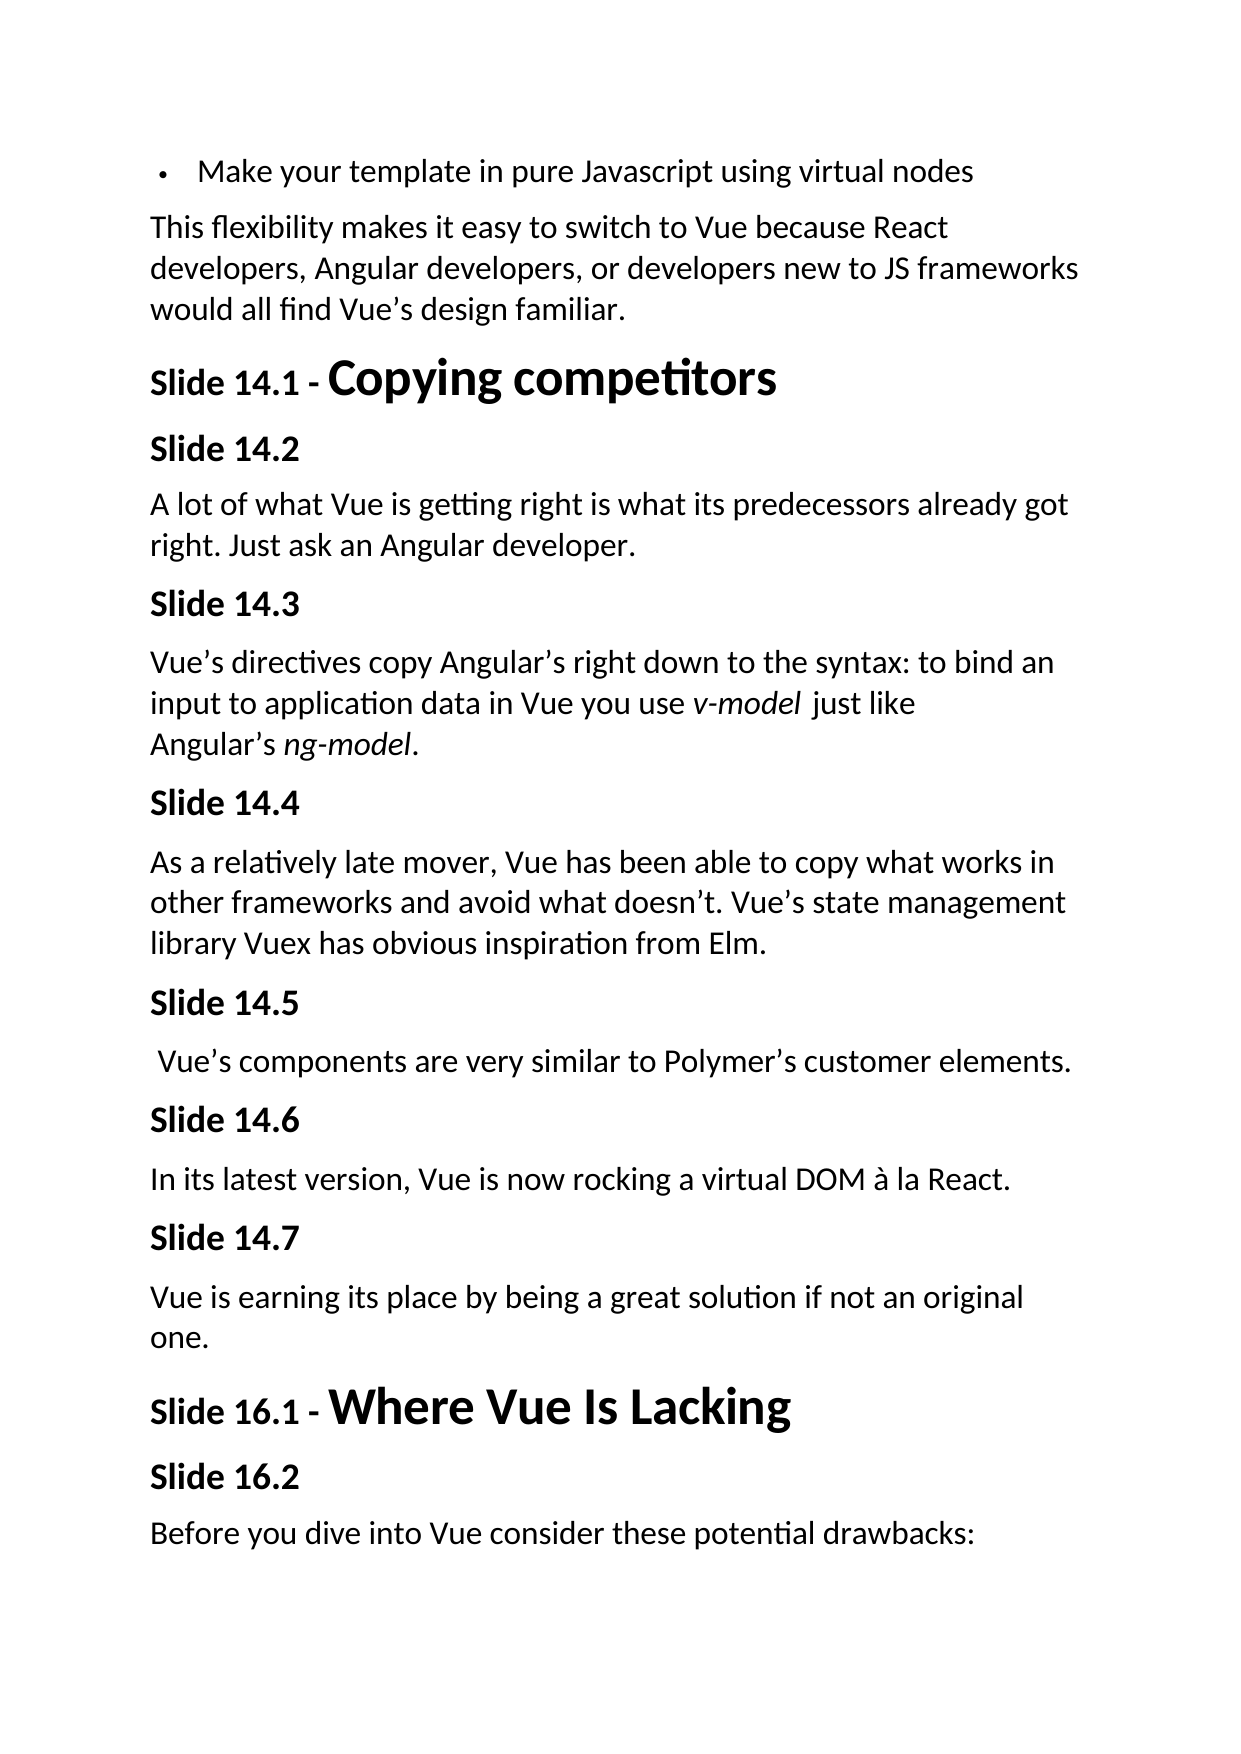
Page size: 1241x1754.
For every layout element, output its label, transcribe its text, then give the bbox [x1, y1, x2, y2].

text In its latest version, Vue is now rocking a virtual DOM à la React. [150, 1158, 1090, 1199]
text Slide 14.6 [150, 1096, 1090, 1142]
text Slide 14.4 [150, 779, 1090, 825]
text Before you dive into Vue consider these potential drawbacks: [150, 1512, 1090, 1552]
text Slide 14.7 [150, 1214, 1090, 1260]
text Slide 14.5 [150, 979, 1090, 1024]
text As a relatively late mover, Vue has been able to copy what works in other frameworks and avoid what doesn’t. Vue’s state management library Vuex has obvious inspiration from Elm. [150, 841, 1090, 963]
text Vue’s directives copy Angular’s right down to the syntax: to bind an input to application data in Vue you use v-model just like Angular’s ng-model. [150, 642, 1090, 764]
text Vue is earning its place by being a great solution if not an original one. [150, 1276, 1090, 1357]
text Slide 14.2 [150, 425, 1090, 471]
text Vue’s components are very similar to Polymer’s customer elements. [150, 1040, 1090, 1081]
text Slide 16.1 - Where Vue Is Lacking [150, 1373, 1090, 1438]
list Make your template in pure Javascript using virtual nodes [159, 150, 1090, 191]
text Slide 14.3 [150, 580, 1090, 626]
text Slide 16.2 [150, 1453, 1090, 1499]
text This flexibility makes it easy to switch to Vue because React developers, Angular developers, or developers new to JS frameworks would all find Vue’s design familiar. [150, 206, 1090, 328]
text Slide 14.1 - Copying competitors [150, 344, 1090, 409]
text A lot of what Vue is getting right is what its predecessors already got right. Just ask an Angular developer. [150, 483, 1090, 564]
